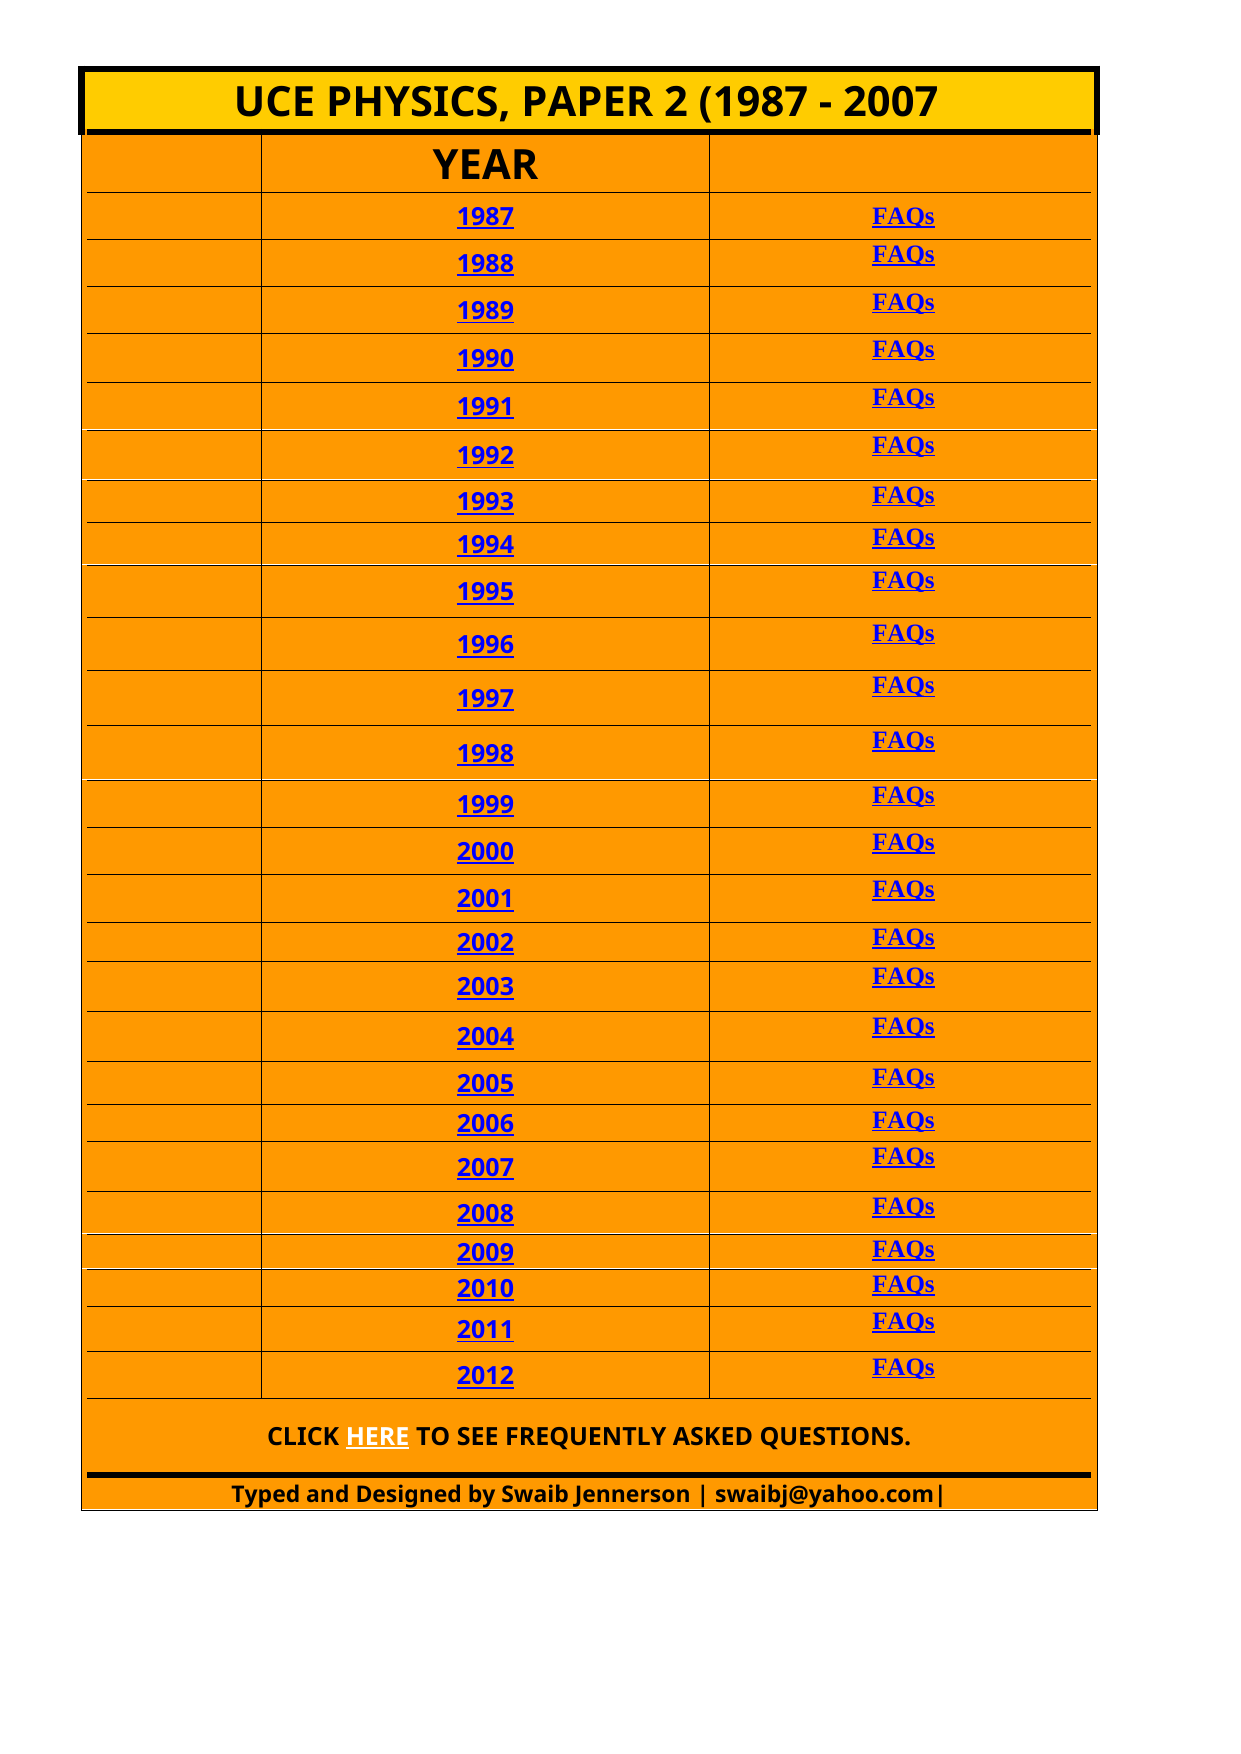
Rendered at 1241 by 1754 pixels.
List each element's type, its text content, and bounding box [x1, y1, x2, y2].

table_cell 2006 [262, 1105, 709, 1141]
table_cell FAQs [710, 1234, 1097, 1268]
table_cell FAQs [710, 1191, 1097, 1233]
table_cell [82, 1269, 261, 1306]
table_cell 1991 [262, 383, 709, 429]
table_cell FAQs [710, 1306, 1097, 1351]
table_cell YEAR [262, 135, 709, 192]
table_cell 1994 [262, 523, 709, 564]
table_cell [82, 286, 261, 333]
table_cell 2007 [262, 1142, 709, 1191]
table_cell 2003 [262, 962, 709, 1011]
table_cell FAQs [710, 961, 1097, 1011]
table_cell 1989 [262, 287, 709, 333]
table_cell 2001 [262, 875, 709, 922]
table_cell FAQs [710, 522, 1097, 564]
table_cell FAQs [710, 780, 1097, 827]
table_cell [82, 1061, 261, 1104]
table_cell FAQs [710, 430, 1097, 479]
table_cell FAQs [710, 565, 1097, 617]
table_cell 2012 [262, 1352, 709, 1398]
table_cell 1999 [262, 781, 709, 827]
table_cell 2000 [262, 828, 709, 874]
table_cell FAQs [710, 922, 1097, 961]
table_cell 1998 [262, 726, 709, 779]
table_cell 2005 [262, 1062, 709, 1104]
table_cell FAQs [710, 874, 1097, 922]
table_cell FAQs [710, 617, 1097, 670]
table_cell [82, 1104, 261, 1141]
table_cell [82, 874, 261, 922]
table_cell FAQs [710, 192, 1097, 239]
table_cell 1993 [262, 481, 709, 522]
table_cell [82, 1191, 261, 1233]
table_cell [82, 827, 261, 874]
table_cell CLICK HERE TO SEE FREQUENTLY ASKED QUESTIONS. [82, 1398, 1097, 1472]
table_cell 1992 [262, 431, 709, 479]
table_cell [82, 725, 261, 779]
table_cell FAQs [710, 480, 1097, 522]
table_cell [82, 617, 261, 670]
table_cell FAQs [710, 1061, 1097, 1104]
table_cell [82, 129, 261, 192]
table_cell 1987 [262, 193, 709, 239]
table_cell Typed and Designed by Swaib Jennerson | swaibj@yahoo.com| [82, 1472, 1097, 1509]
table_cell [82, 430, 261, 479]
table_cell FAQs [710, 1104, 1097, 1141]
table_cell FAQs [710, 1351, 1097, 1398]
table_cell FAQs [710, 1011, 1097, 1061]
table_cell 2008 [262, 1192, 709, 1233]
table_cell [82, 480, 261, 522]
table_cell 1988 [262, 240, 709, 286]
table_cell [82, 565, 261, 617]
table_cell FAQs [710, 239, 1097, 286]
table_cell 2010 [262, 1270, 709, 1306]
table_cell 2004 [262, 1012, 709, 1061]
table_cell [82, 333, 261, 381]
table_cell [82, 670, 261, 725]
table_cell FAQs [710, 286, 1097, 333]
table_cell 2011 [262, 1307, 709, 1351]
table_cell FAQs [710, 381, 1097, 429]
table_cell [82, 1141, 261, 1191]
table_cell FAQs [710, 725, 1097, 779]
table_cell FAQs [710, 670, 1097, 725]
table_cell [82, 522, 261, 564]
table_cell [82, 381, 261, 429]
table_cell FAQs [710, 333, 1097, 381]
table_cell 1996 [262, 618, 709, 670]
table_cell [82, 239, 261, 286]
table_header UCE PHYSICS, PAPER 2 (1987 - 2007 [85, 72, 1094, 129]
table_cell [82, 192, 261, 239]
table_cell [710, 129, 1097, 192]
table_cell [82, 1234, 261, 1268]
table_cell FAQs [710, 827, 1097, 874]
table_cell 2002 [262, 923, 709, 961]
table_cell [82, 780, 261, 827]
table_cell 1995 [262, 566, 709, 617]
table_cell [82, 1011, 261, 1061]
table_cell FAQs [710, 1269, 1097, 1306]
table_cell [82, 1306, 261, 1351]
table_cell 1990 [262, 334, 709, 381]
table_cell [82, 961, 261, 1011]
table_cell 1997 [262, 671, 709, 725]
table_cell [82, 1351, 261, 1398]
table_cell FAQs [710, 1141, 1097, 1191]
table_cell 2009 [262, 1235, 709, 1268]
table_cell [82, 922, 261, 961]
